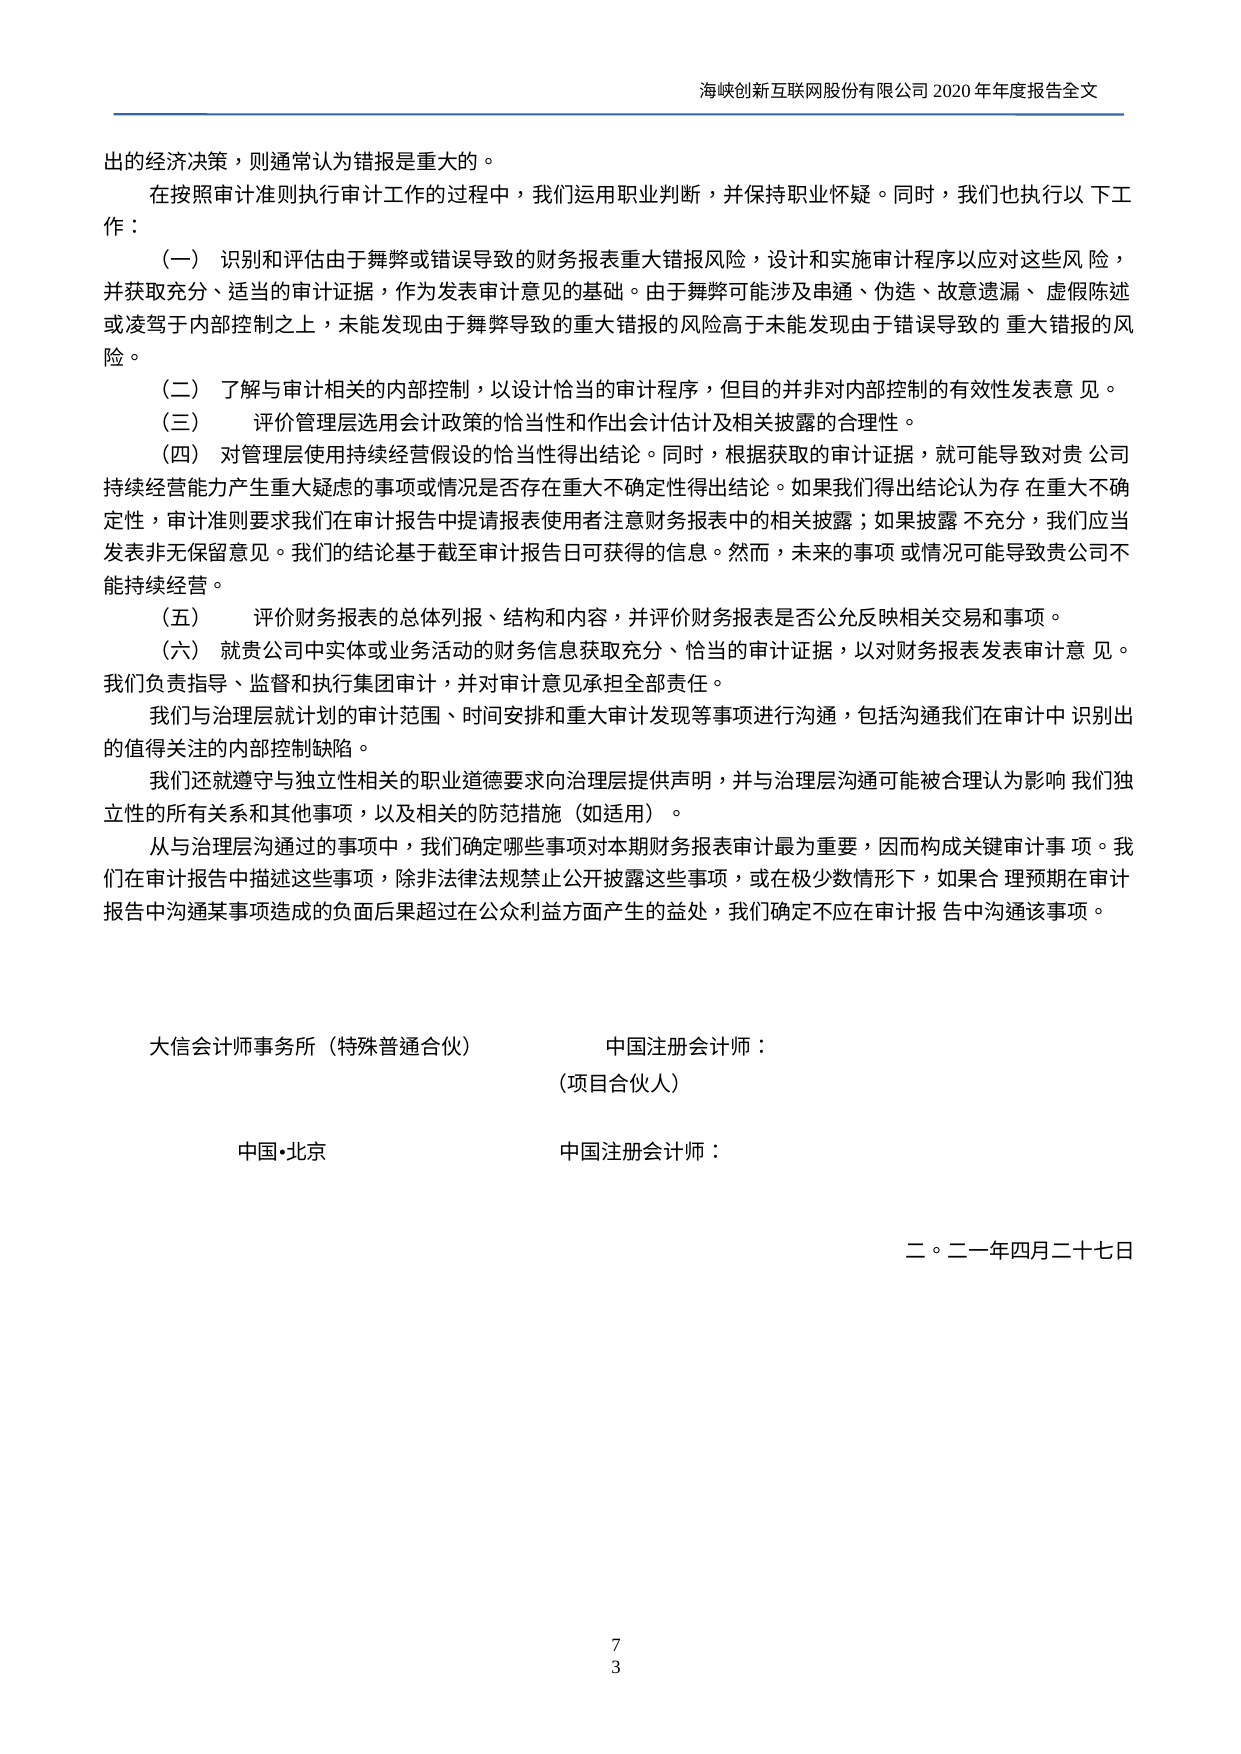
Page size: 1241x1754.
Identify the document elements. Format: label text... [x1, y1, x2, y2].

text （四） 对管理层使用持续经营假设的恰当性得出结论。同时，根据获取的审计证据，就可能导致对贵 公司持续经营能力产生重大疑虑的事项或情况是否存在重大不确定性得出结论。如果我们得出结论认为存 在重大不确定性，审计准则要求我们在审计报告中提请报表使用者注意财务报表中的相关披露；如果披露 不充分，我们应当发表非无保留意见。我们的结论基于截至审计报告日可获得的信息。然而，未来的事项 或情况可能导致贵公司不能持续经营。 [103, 437, 1134, 600]
text （二） 了解与审计相关的内部控制，以设计恰当的审计程序，但目的并非对内部控制的有效性发表意 见。 [103, 372, 1134, 404]
text 大信会计师事务所（特殊普通合伙） 中国注册会计师： [103, 1032, 1134, 1061]
text 我们与治理层就计划的审计范围、时间安排和重大审计发现等事项进行沟通，包括沟通我们在审计中 识别出的值得关注的内部控制缺陷。 [103, 698, 1134, 763]
text 我们还就遵守与独立性相关的职业道德要求向治理层提供声明，并与治理层沟通可能被合理认为影响 我们独立性的所有关系和其他事项，以及相关的防范措施（如适用）。 [103, 763, 1134, 828]
text 在按照审计准则执行审计工作的过程中，我们运用职业判断，并保持职业怀疑。同时，我们也执行以 下工作： [103, 176, 1134, 241]
text 从与治理层沟通过的事项中，我们确定哪些事项对本期财务报表审计最为重要，因而构成关键审计事 项。我们在审计报告中描述这些事项，除非法律法规禁止公开披露这些事项，或在极少数情形下，如果合 理预期在审计报告中沟通某事项造成的负面后果超过在公众利益方面产生的益处，我们确定不应在审计报 告中沟通该事项。 [103, 828, 1134, 926]
text （项目合伙人） [103, 1069, 1134, 1097]
text 二。二一年四月二十七日 [103, 1236, 1134, 1264]
text （三） 评价管理层选用会计政策的恰当性和作出会计估计及相关披露的合理性。 [103, 404, 1134, 437]
text （一） 识别和评估由于舞弊或错误导致的财务报表重大错报风险，设计和实施审计程序以应对这些风 险，并获取充分、适当的审计证据，作为发表审计意见的基础。由于舞弊可能涉及串通、伪造、故意遗漏、 虚假陈述或凌驾于内部控制之上，未能发现由于舞弊导致的重大错报的风险高于未能发现由于错误导致的 重大错报的风险。 [103, 241, 1134, 372]
text （五） 评价财务报表的总体列报、结构和内容，并评价财务报表是否公允反映相关交易和事项。 [103, 600, 1134, 632]
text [103, 143, 1134, 176]
text （六） 就贵公司中实体或业务活动的财务信息获取充分、恰当的审计证据，以对财务报表发表审计意 见。我们负责指导、监督和执行集团审计，并对审计意见承担全部责任。 [103, 632, 1134, 698]
text 中国•北京 中国注册会计师： [237, 1137, 1134, 1165]
